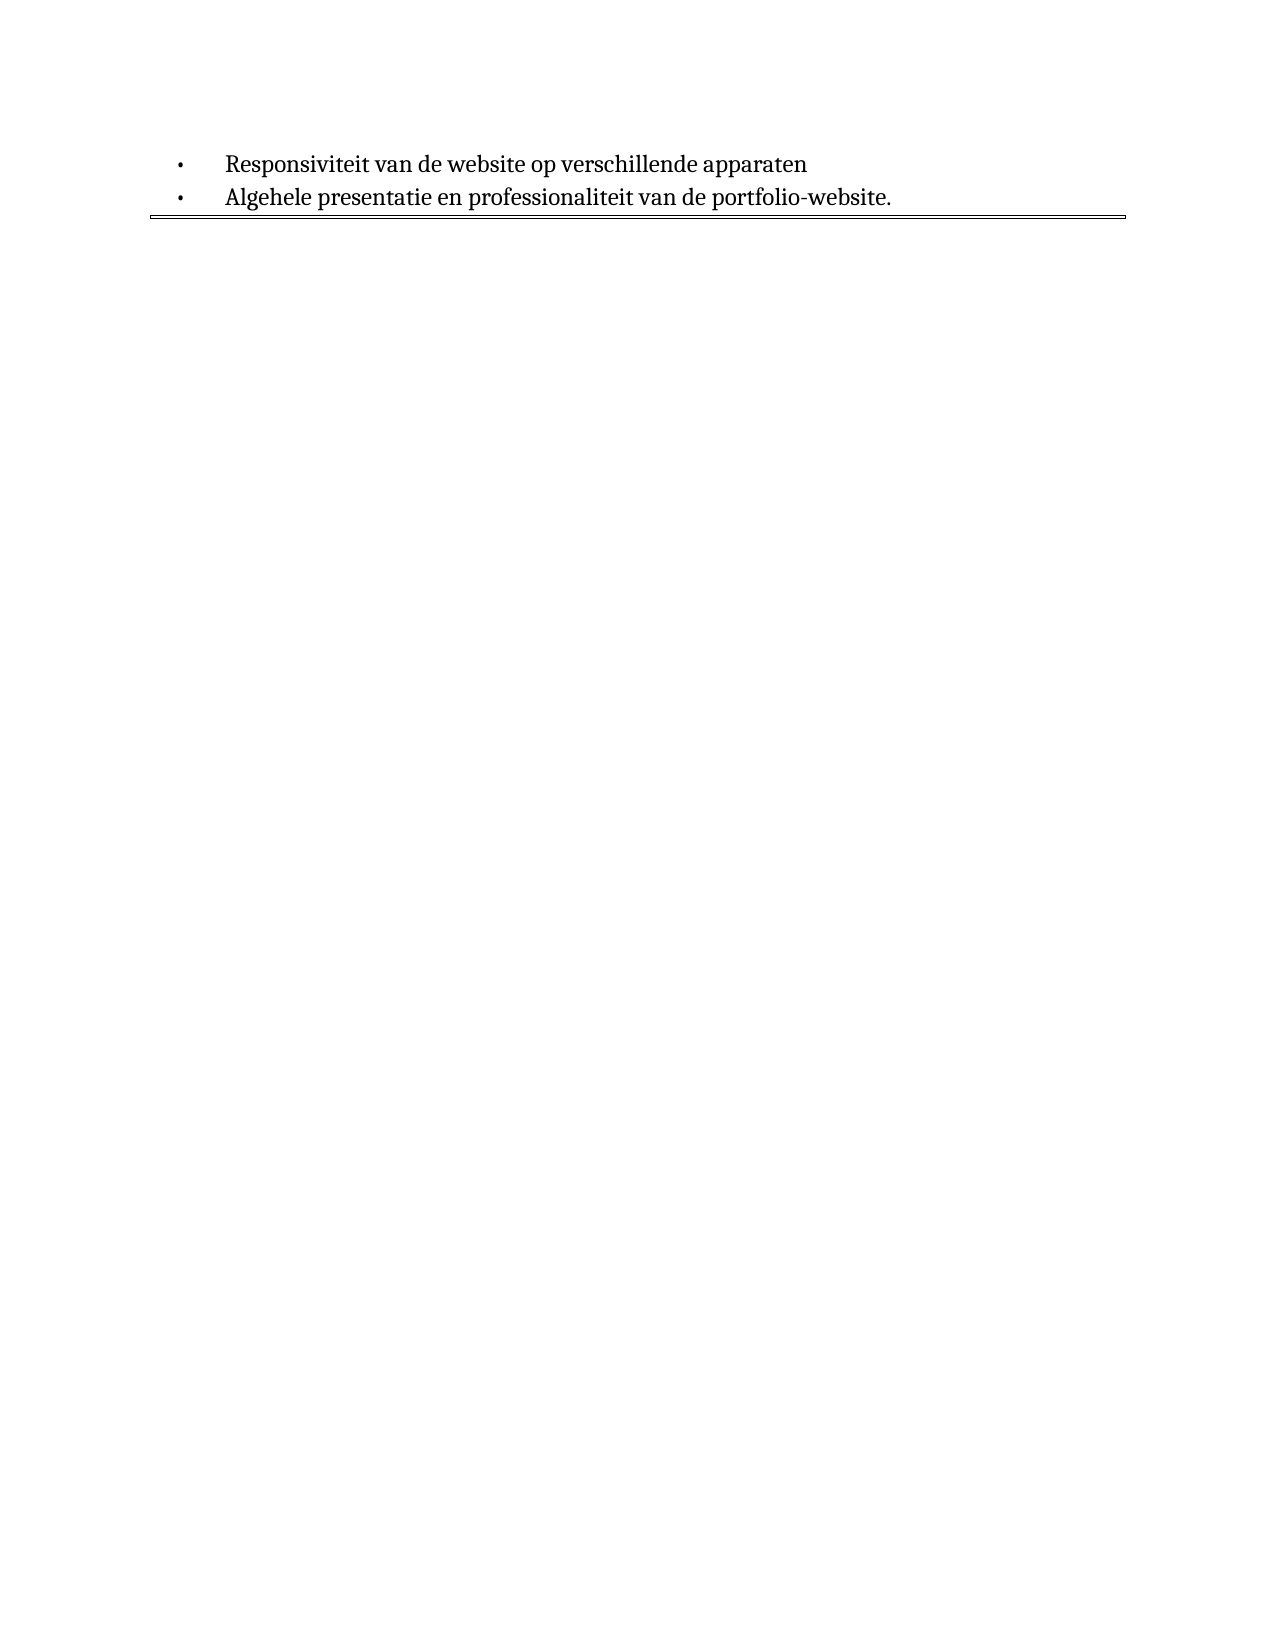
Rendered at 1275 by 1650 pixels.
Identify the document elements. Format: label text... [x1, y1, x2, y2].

list Algehele presentatie en professionaliteit van de portfolio-website. [175, 182, 1125, 211]
list Responsiviteit van de website op verschillende apparaten [175, 150, 1125, 179]
